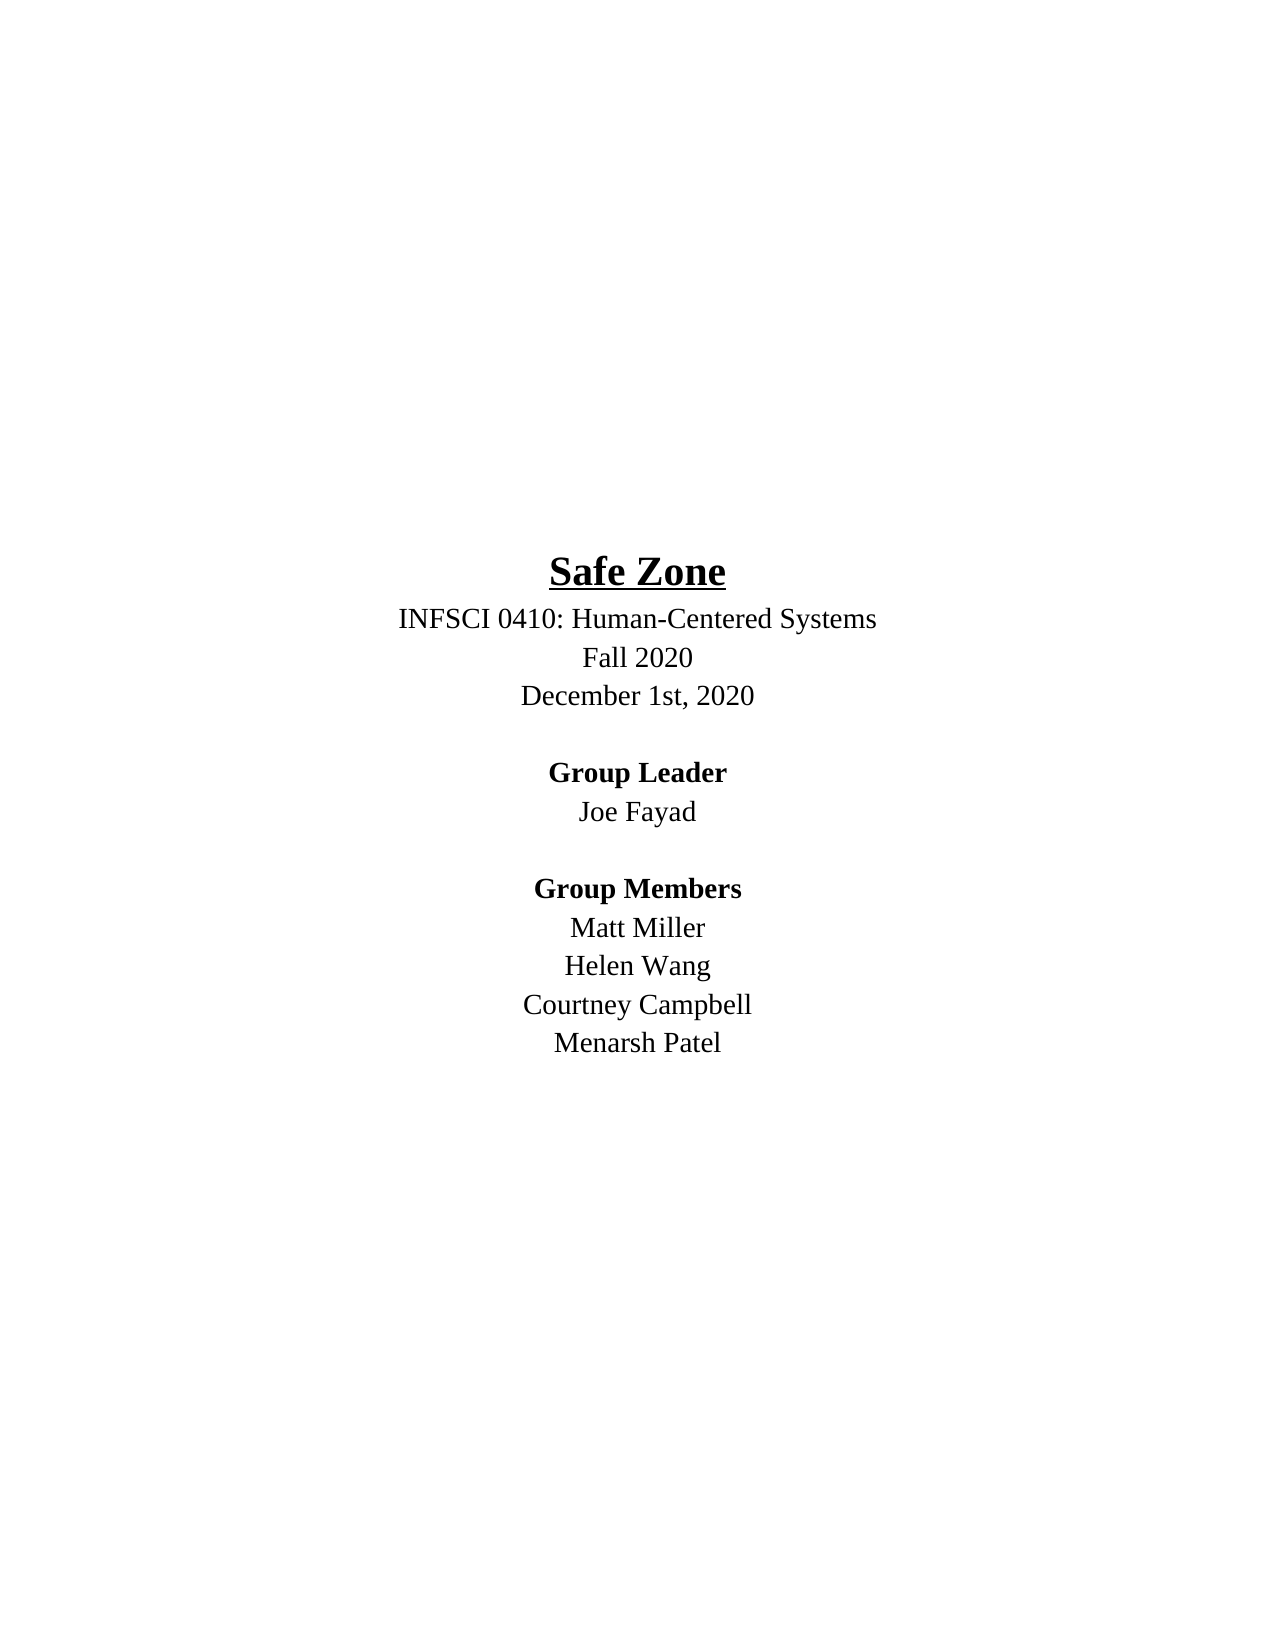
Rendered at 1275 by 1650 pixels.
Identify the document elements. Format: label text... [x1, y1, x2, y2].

text Joe Fayad [150, 794, 1125, 828]
text Matt Miller [150, 910, 1125, 943]
text Group Members [150, 871, 1125, 905]
text Helen Wang [150, 948, 1125, 982]
text INFSCI 0410: Human-Centered Systems [150, 601, 1125, 635]
text Group Leader [150, 756, 1125, 789]
text Safe Zone [150, 546, 1125, 594]
text December 1st, 2020 [150, 678, 1125, 712]
text Courtney Campbell [150, 987, 1125, 1020]
text Menarsh Patel [150, 1025, 1125, 1059]
text Fall 2020 [150, 640, 1125, 673]
